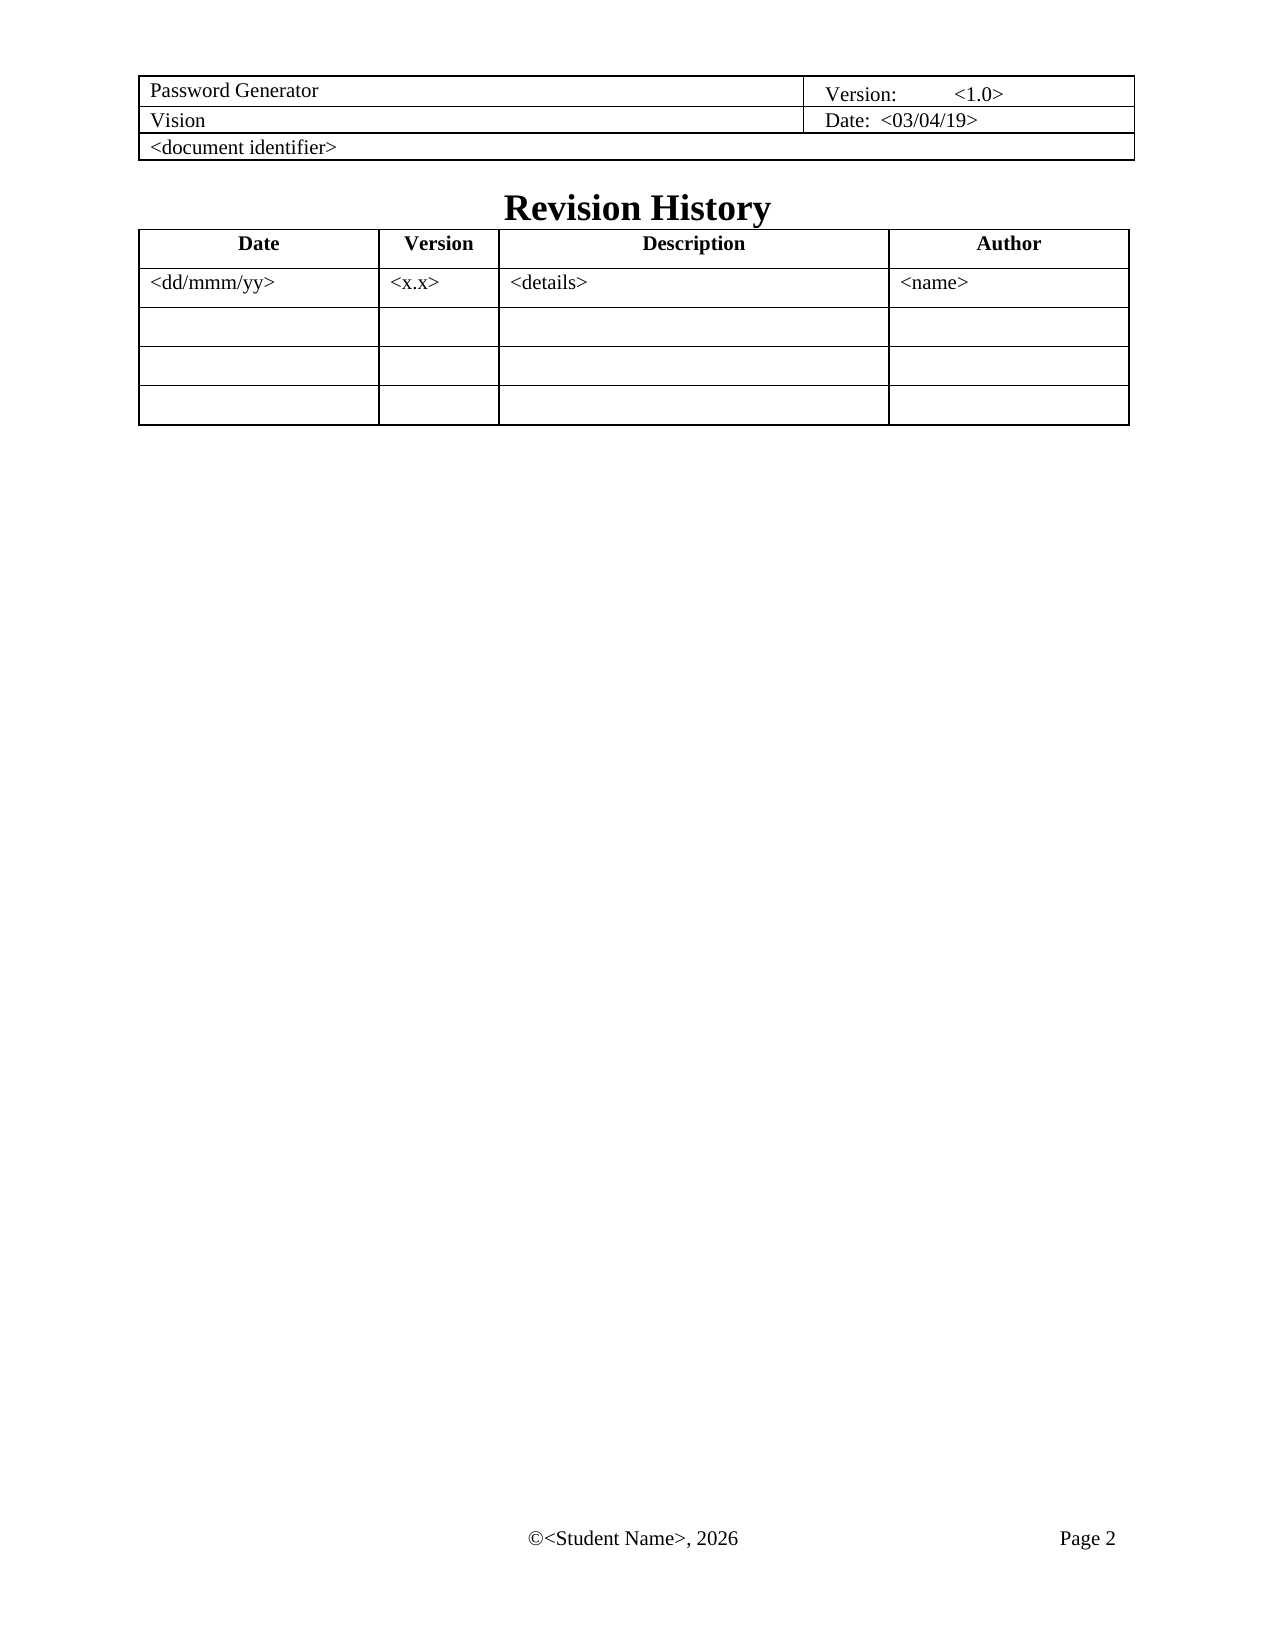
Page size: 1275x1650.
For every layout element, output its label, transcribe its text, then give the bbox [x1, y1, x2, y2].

table_cell [380, 386, 498, 424]
table_cell [140, 386, 378, 424]
table_cell [380, 347, 498, 385]
table_header Description [500, 230, 888, 268]
table_cell [140, 308, 378, 346]
table_cell <dd/mmm/yy> [140, 269, 378, 307]
table_cell <details> [500, 269, 888, 307]
table_cell [380, 308, 498, 346]
table_cell [140, 347, 378, 385]
table_cell [890, 347, 1128, 385]
table_cell [890, 308, 1128, 346]
table_cell <name> [890, 269, 1128, 307]
title Revision History [150, 185, 1125, 228]
table_cell [890, 386, 1128, 424]
table_header Date [140, 230, 378, 268]
table_header Version [380, 230, 498, 268]
table_header Author [890, 230, 1128, 268]
table_cell [500, 308, 888, 346]
table_cell [500, 347, 888, 385]
table_cell [500, 386, 888, 424]
table_cell <x.x> [380, 269, 498, 307]
